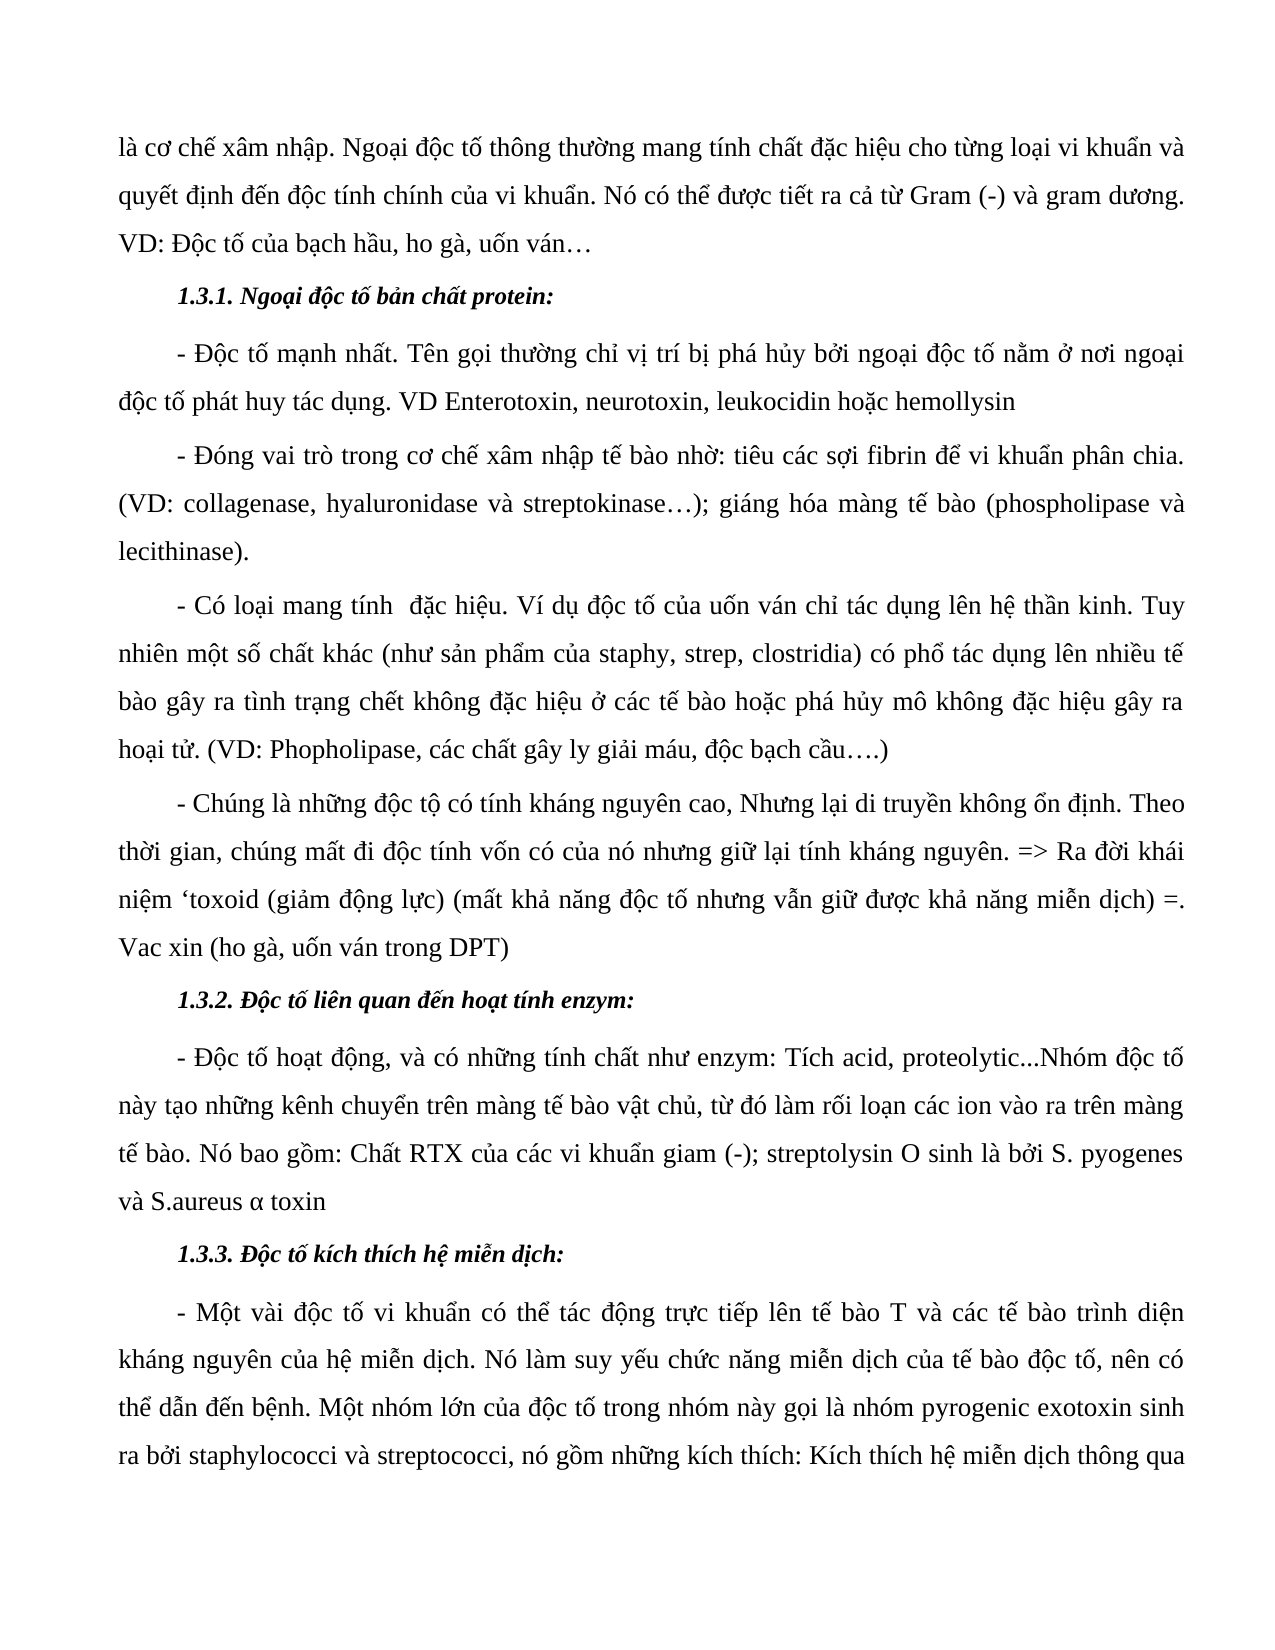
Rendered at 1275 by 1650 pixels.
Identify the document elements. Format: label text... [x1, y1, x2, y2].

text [118, 1283, 1186, 1474]
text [118, 118, 1186, 262]
text - Chúng là những độc tộ có tính kháng nguyên cao, Nhưng lại di truyền không ổn định. Theo thời gian, chúng mất đi độc tính vốn có của nó nhưng giữ lại tính kháng nguyên. => Ra đời khái niệm ‘toxoid (giảm động lực) (mất khả năng độc tố nhưng vẫn giữ được khả năng miễn dịch) =. Vac xin (ho gà, uốn ván trong DPT) [118, 774, 1186, 966]
subtitle 1.3.3. Độc tố kích thích hệ miễn dịch: [118, 1233, 1186, 1270]
subtitle 1.3.1. Ngoại độc tố bản chất protein: [118, 274, 1186, 312]
text - Có loại mang tính đặc hiệu. Ví dụ độc tố của uốn ván chỉ tác dụng lên hệ thần kinh. Tuy nhiên một số chất khác (như sản phẩm của staphy, strep, clostridia) có phổ tác dụng lên nhiều tế bào gây ra tình trạng chết không đặc hiệu ở các tế bào hoặc phá hủy mô không đặc hiệu gây ra hoại tử. (VD: Phopholipase, các chất gây ly giải máu, độc bạch cầu….) [118, 576, 1186, 768]
text - Độc tố hoạt động, và có những tính chất như enzym: Tích acid, proteolytic...Nhóm độc tố này tạo những kênh chuyển trên màng tế bào vật chủ, từ đó làm rối loạn các ion vào ra trên màng tế bào. Nó bao gồm: Chất RTX của các vi khuẩn giam (-); streptolysin O sinh là bởi S. pyogenes và S.aureus α toxin [118, 1028, 1186, 1220]
subtitle 1.3.2. Độc tố liên quan đến hoạt tính enzym: [118, 978, 1186, 1016]
text - Đóng vai trò trong cơ chế xâm nhập tế bào nhờ: tiêu các sợi fibrin để vi khuẩn phân chia. (VD: collagenase, hyaluronidase và streptokinase…); giáng hóa màng tế bào (phospholipase và lecithinase). [118, 426, 1186, 570]
text - Độc tố mạnh nhất. Tên gọi thường chỉ vị trí bị phá hủy bởi ngoại độc tố nằm ở nơi ngoại độc tố phát huy tác dụng. VD Enterotoxin, neurotoxin, leukocidin hoặc hemollysin [118, 324, 1186, 420]
